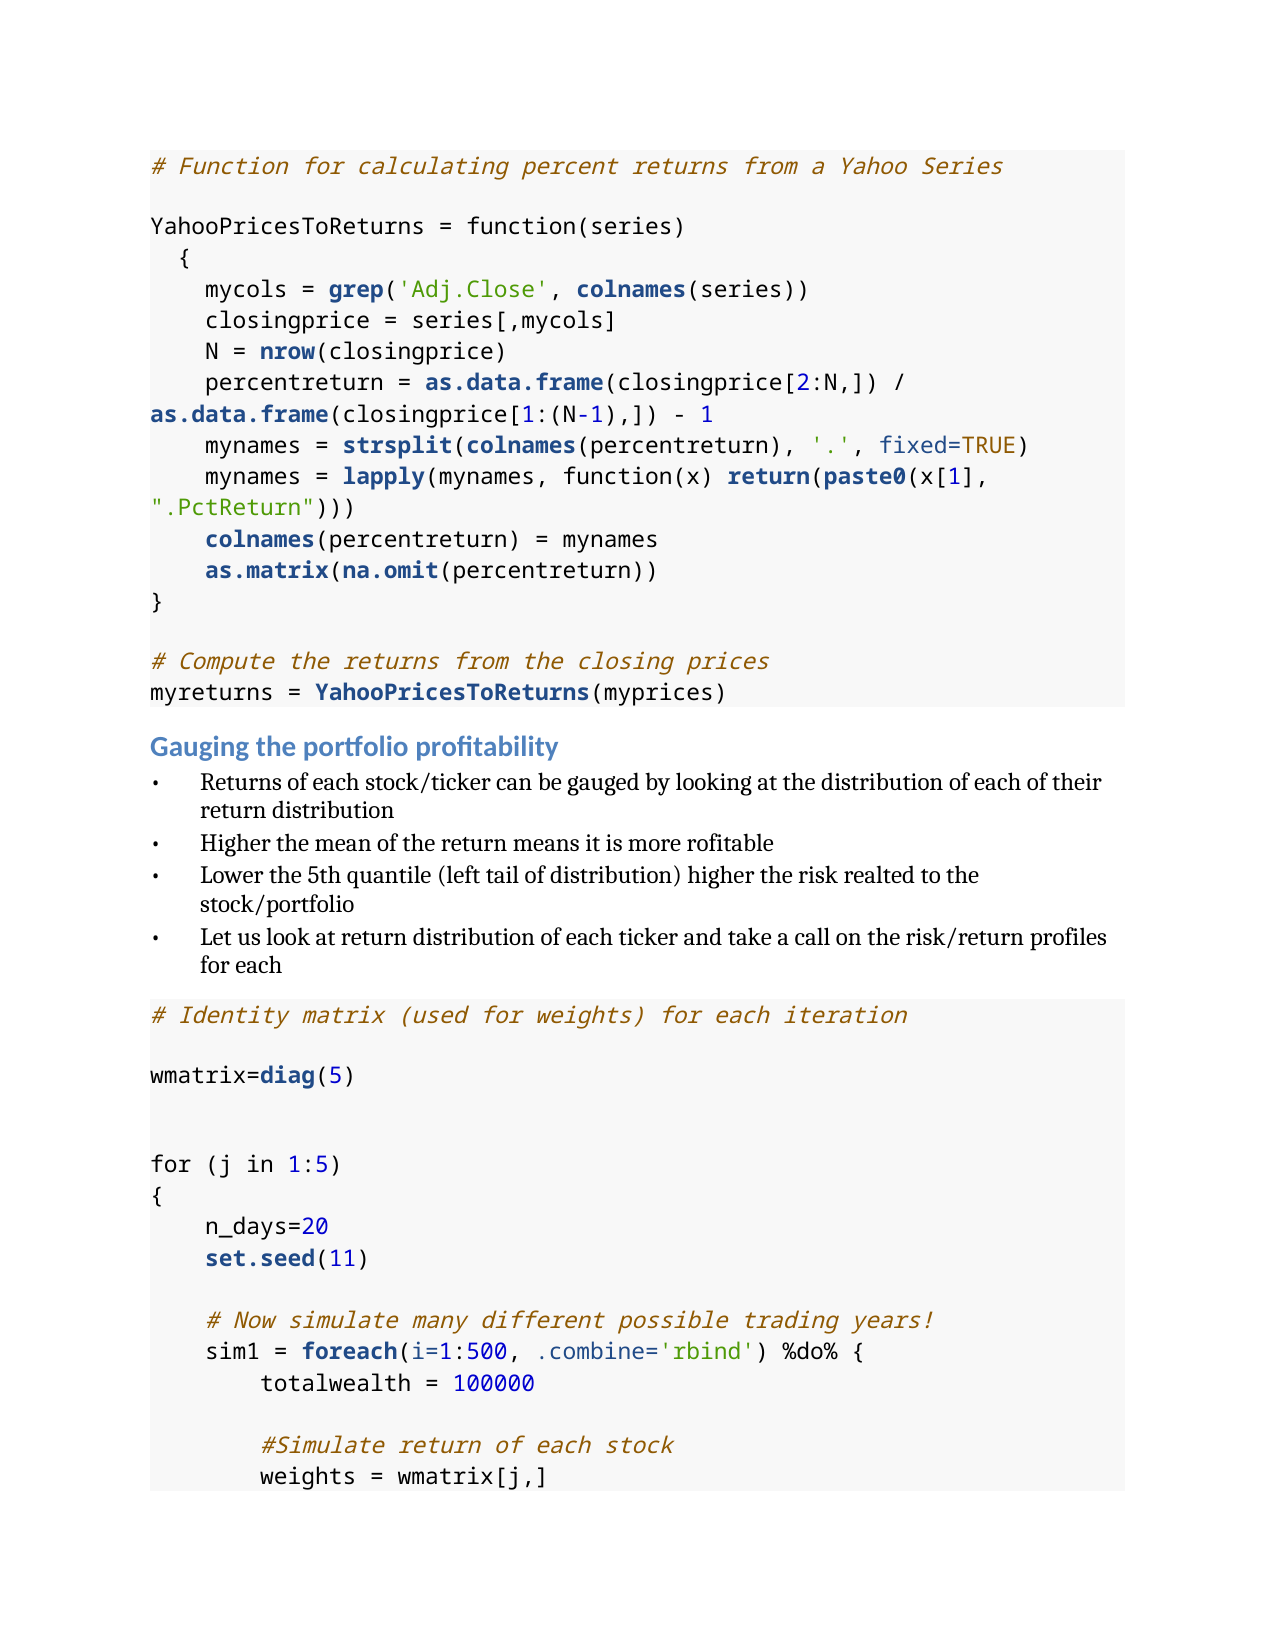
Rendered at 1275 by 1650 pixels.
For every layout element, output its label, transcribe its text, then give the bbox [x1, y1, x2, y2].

list Higher the mean of the return means it is more rofitable [150, 829, 1125, 858]
subtitle Gauging the portfolio profitability [150, 728, 1125, 764]
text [150, 999, 1125, 1491]
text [150, 150, 1125, 707]
list Returns of each stock/ticker can be gauged by looking at the distribution of each of their return distribution [150, 768, 1125, 825]
list Lower the 5th quantile (left tail of distribution) higher the risk realted to the stock/portfolio [150, 861, 1125, 919]
list Let us look at return distribution of each ticker and take a call on the risk/return profiles for each [150, 923, 1125, 980]
